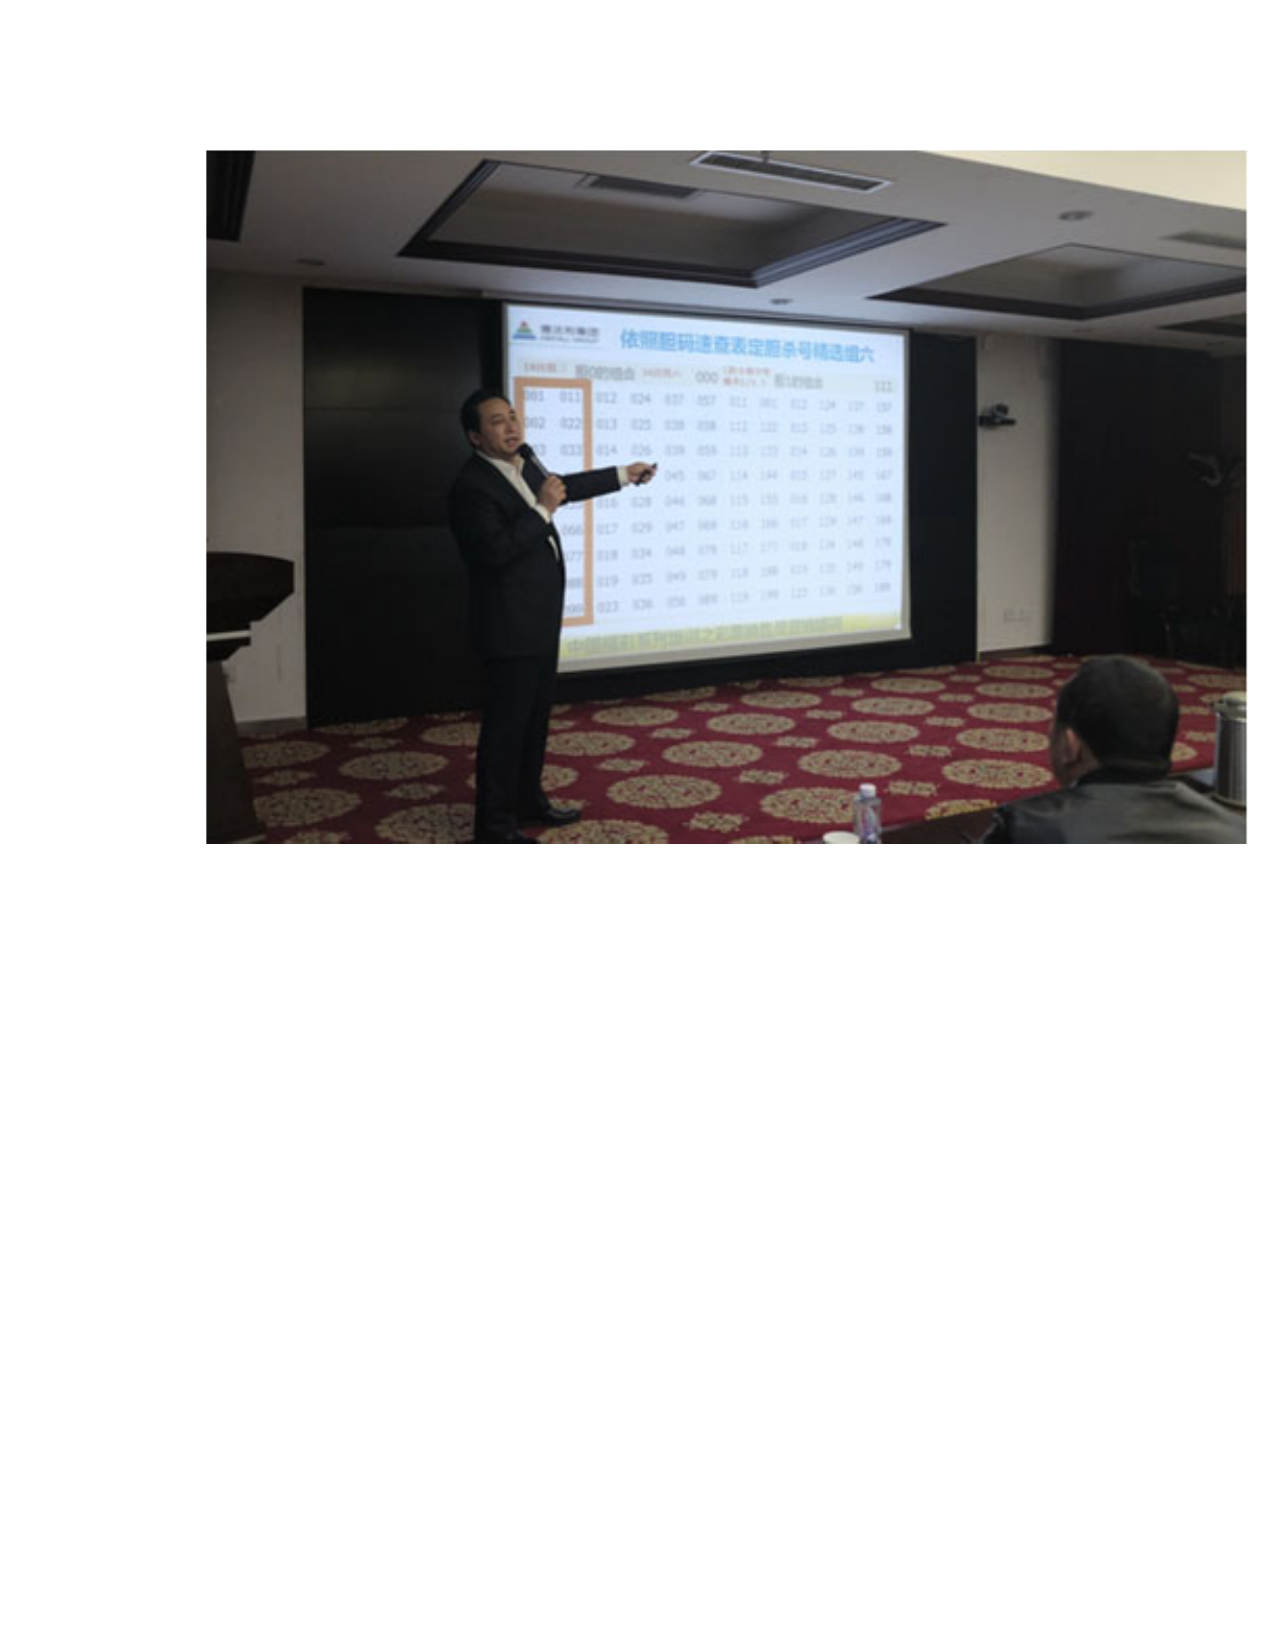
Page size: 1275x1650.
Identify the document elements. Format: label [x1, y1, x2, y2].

picture [206, 150, 1248, 844]
